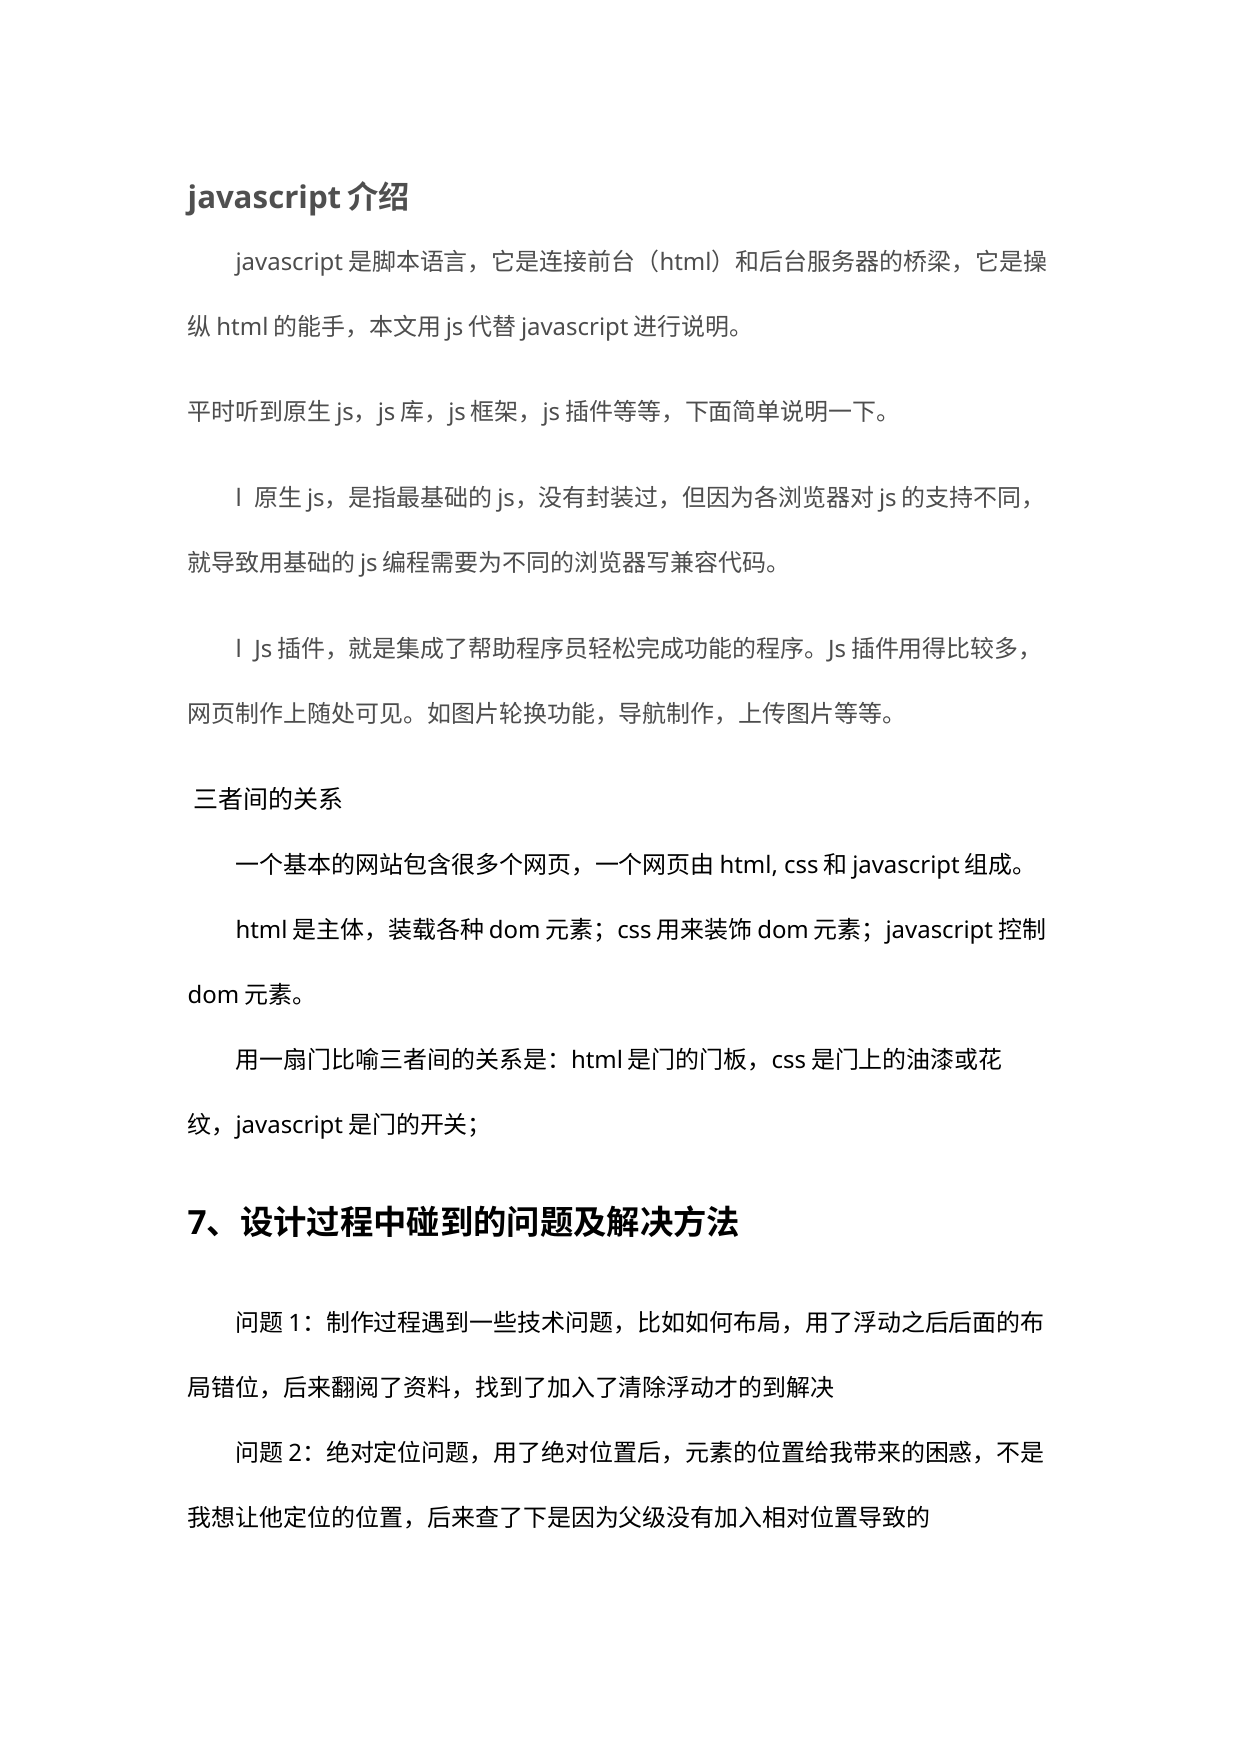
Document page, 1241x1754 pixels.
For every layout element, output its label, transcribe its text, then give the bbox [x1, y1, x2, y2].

text l Js插件，就是集成了帮助程序员轻松完成功能的程序。Js插件用得比较多，网页制作上随处可见。如图片轮换功能，导航制作，上传图片等等。 [187, 614, 1053, 744]
text l 原生js，是指最基础的js，没有封装过，但因为各浏览器对js的支持不同，就导致用基础的js编程需要为不同的浏览器写兼容代码。 [187, 464, 1053, 594]
text 一个基本的网站包含很多个网页，一个网页由html, css和javascript组成。 [187, 830, 1053, 895]
text html是主体，装载各种dom元素；css用来装饰dom元素；javascript控制dom元素。 [187, 895, 1053, 1025]
text 三者间的关系 [187, 765, 1053, 830]
text 问题1：制作过程遇到一些技术问题，比如如何布局，用了浮动之后后面的布局错位，后来翻阅了资料，找到了加入了清除浮动才的到解决 [187, 1288, 1053, 1418]
text 用一扇门比喻三者间的关系是：html是门的门板，css是门上的油漆或花纹，javascript是门的开关； [187, 1025, 1053, 1155]
subtitle javascript介绍 [187, 162, 1053, 227]
text 平时听到原生js，js库，js框架，js插件等等，下面简单说明一下。 [187, 378, 1053, 443]
subtitle 7、设计过程中碰到的问题及解决方法 [187, 1188, 1053, 1253]
text 问题2：绝对定位问题，用了绝对位置后，元素的位置给我带来的困惑，不是我想让他定位的位置，后来查了下是因为父级没有加入相对位置导致的 [187, 1418, 1053, 1548]
text javascript是脚本语言，它是连接前台（html）和后台服务器的桥梁，它是操纵html的能手，本文用js代替javascript进行说明。 [187, 227, 1053, 357]
